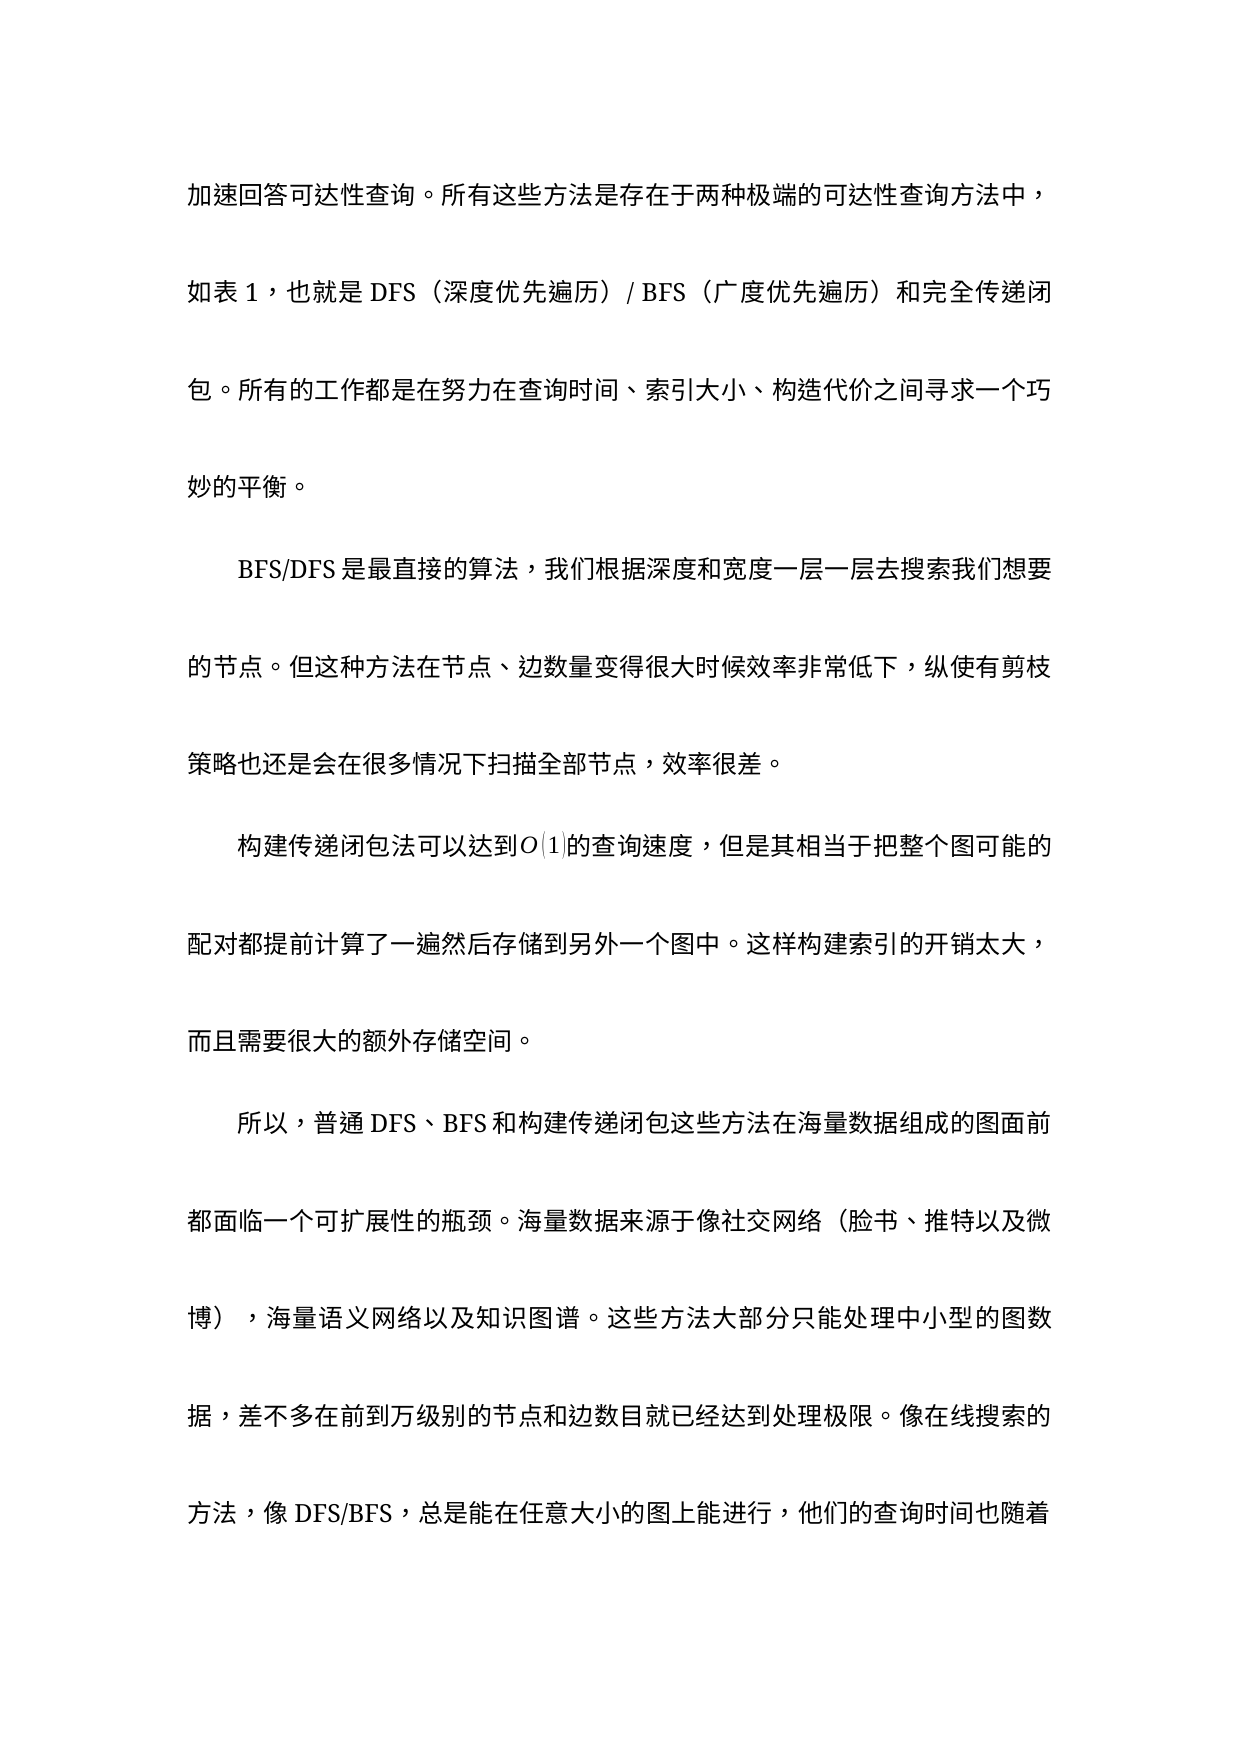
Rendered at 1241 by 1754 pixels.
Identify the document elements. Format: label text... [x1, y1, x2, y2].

text BFS/DFS是最直接的算法，我们根据深度和宽度一层一层去搜索我们想要的节点。但这种方法在节点、边数量变得很大时候效率非常低下，纵使有剪枝策略也还是会在很多情况下扫描全部节点，效率很差。 [187, 536, 1053, 796]
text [187, 1090, 1053, 1545]
text 构建传递闭包法可以达到的查询速度，但是其相当于把整个图可能的配对都提前计算了一遍然后存储到另外一个图中。这样构建索引的开销太大，而且需要很大的额外存储空间。 [187, 813, 1053, 1073]
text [187, 162, 1053, 519]
